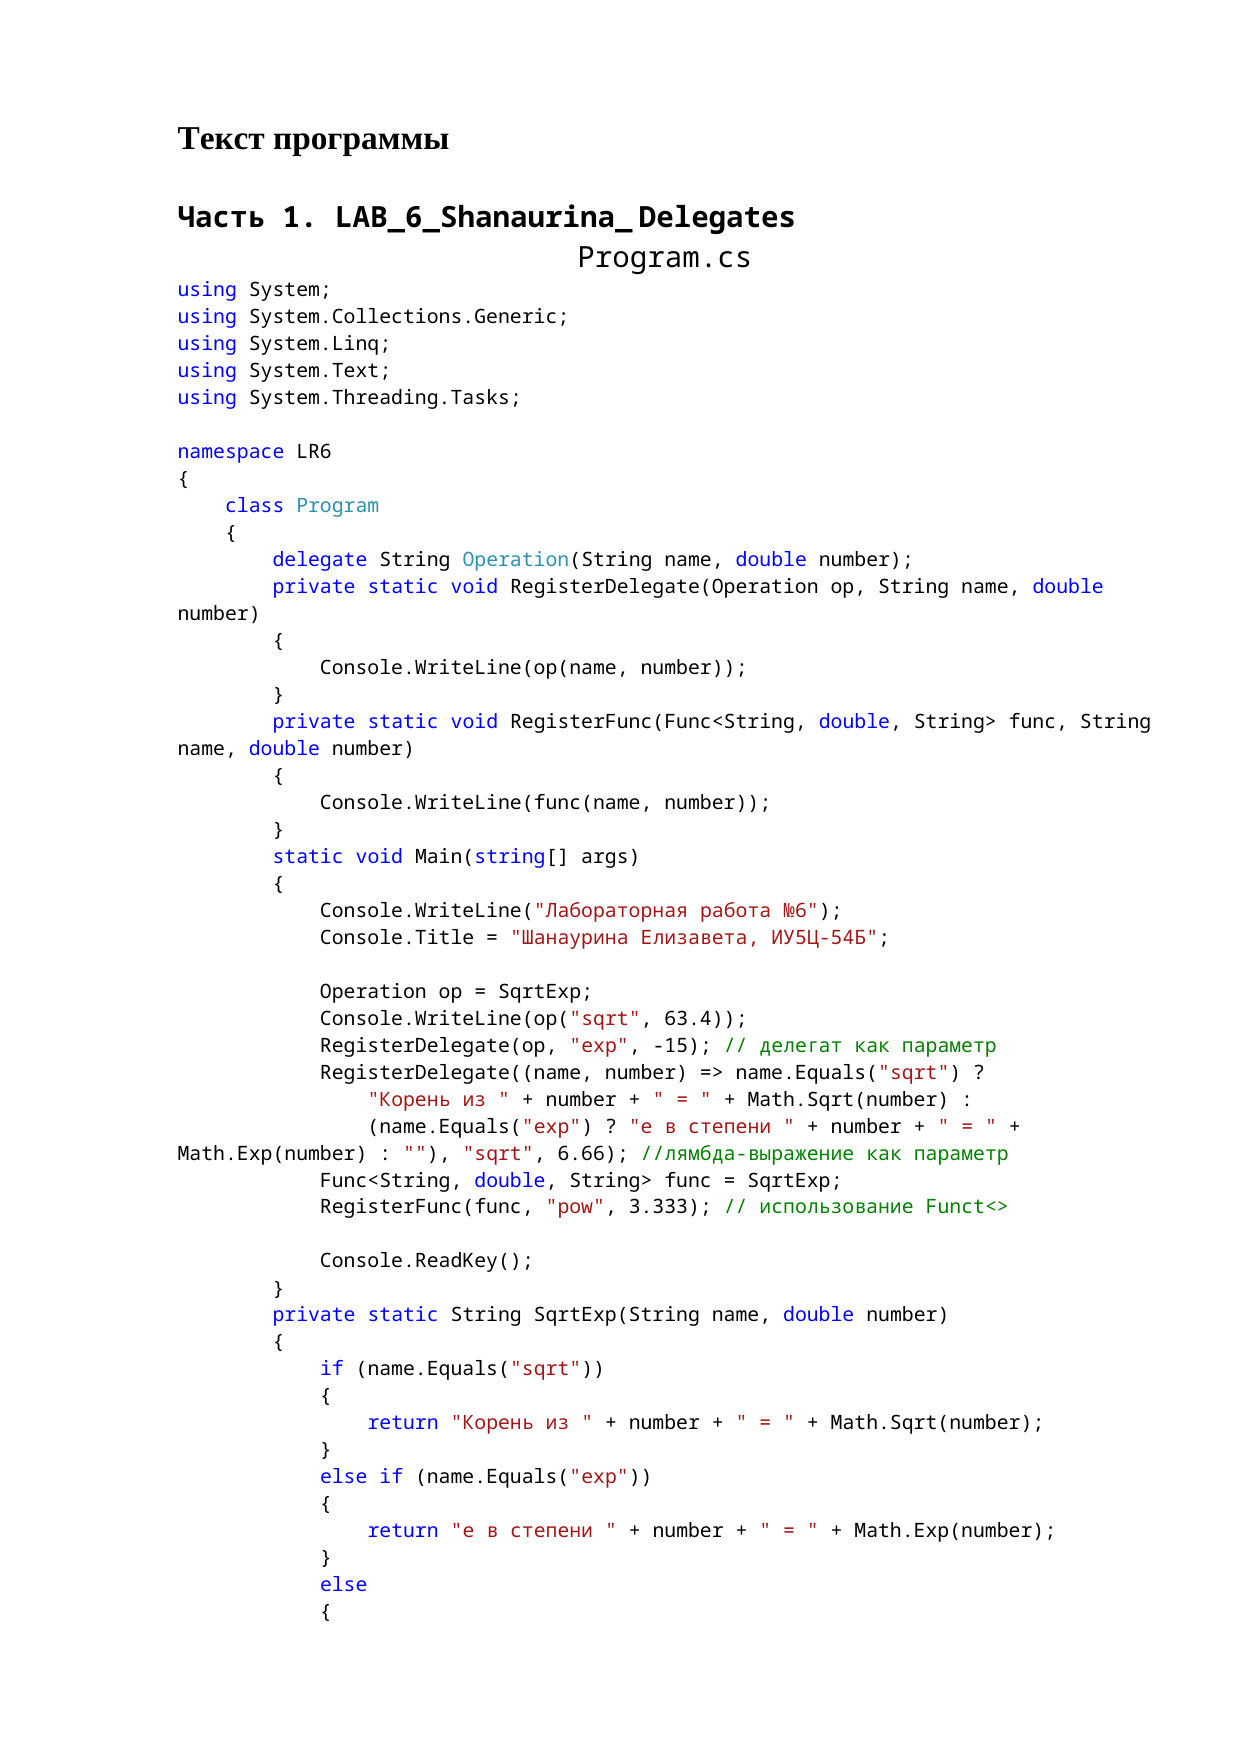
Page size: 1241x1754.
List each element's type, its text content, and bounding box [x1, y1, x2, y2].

text "Корень из " + number + " = " + Math.Sqrt(number) : [177, 1085, 1152, 1112]
text } [177, 1543, 1152, 1571]
text private static String SqrtExp(String name, double number) [177, 1301, 1152, 1328]
text using System; [177, 276, 1152, 302]
text if (name.Equals("sqrt")) [177, 1355, 1152, 1382]
text Console.WriteLine(op("sqrt", 63.4)); [177, 1004, 1152, 1031]
text Func<String, double, String> func = SqrtExp; [177, 1166, 1152, 1193]
text { [177, 518, 1152, 545]
text { [177, 1328, 1152, 1355]
text } [177, 680, 1152, 707]
text using System.Collections.Generic; [177, 302, 1152, 329]
text (name.Equals("exp") ? "e в степени " + number + " = " + Math.Exp(number) : ""), "sqrt", 6.66); //лямбда-выражение как параметр [177, 1112, 1152, 1166]
text Текст программы [177, 118, 1152, 156]
text return "e в степени " + number + " = " + Math.Exp(number); [177, 1517, 1152, 1543]
text Console.WriteLine(op(name, number)); [177, 653, 1152, 680]
text { [177, 1489, 1152, 1517]
text using System.Linq; [177, 329, 1152, 356]
text private static void RegisterFunc(Func<String, double, String> func, String name, double number) [177, 707, 1152, 761]
text } [177, 815, 1152, 842]
text class Program [177, 491, 1152, 518]
text Console.WriteLine("Лабораторная работа №6"); [177, 896, 1152, 923]
text RegisterDelegate((name, number) => name.Equals("sqrt") ? [177, 1058, 1152, 1085]
text { [177, 464, 1152, 491]
text { [177, 626, 1152, 653]
text { [177, 761, 1152, 788]
text Console.Title = "Шанаурина Елизавета, ИУ5Ц-54Б"; [177, 923, 1152, 950]
text { [177, 1597, 1152, 1624]
text delegate String Operation(String name, double number); [177, 545, 1152, 572]
text RegisterFunc(func, "pow", 3.333); // использование Funct<> [177, 1193, 1152, 1220]
text Console.ReadKey(); [177, 1247, 1152, 1274]
text { [177, 869, 1152, 896]
text namespace LR6 [177, 437, 1152, 464]
text static void Main(string[] args) [177, 842, 1152, 869]
text { [177, 1382, 1152, 1409]
text else if (name.Equals("exp")) [177, 1463, 1152, 1489]
text } [177, 1436, 1152, 1463]
text RegisterDelegate(op, "exp", -15); // делегат как параметр [177, 1031, 1152, 1058]
text private static void RegisterDelegate(Operation op, String name, double number) [177, 572, 1152, 626]
text using System.Threading.Tasks; [177, 383, 1152, 410]
text using System.Text; [177, 356, 1152, 383]
text else [177, 1571, 1152, 1597]
text Console.WriteLine(func(name, number)); [177, 788, 1152, 815]
text Operation op = SqrtExp; [177, 977, 1152, 1004]
text Program.cs [177, 236, 1152, 276]
text Часть 1. LAB_6_Shanaurina_ Delegates [177, 196, 1152, 236]
text } [177, 1274, 1152, 1301]
text return "Корень из " + number + " = " + Math.Sqrt(number); [177, 1409, 1152, 1436]
